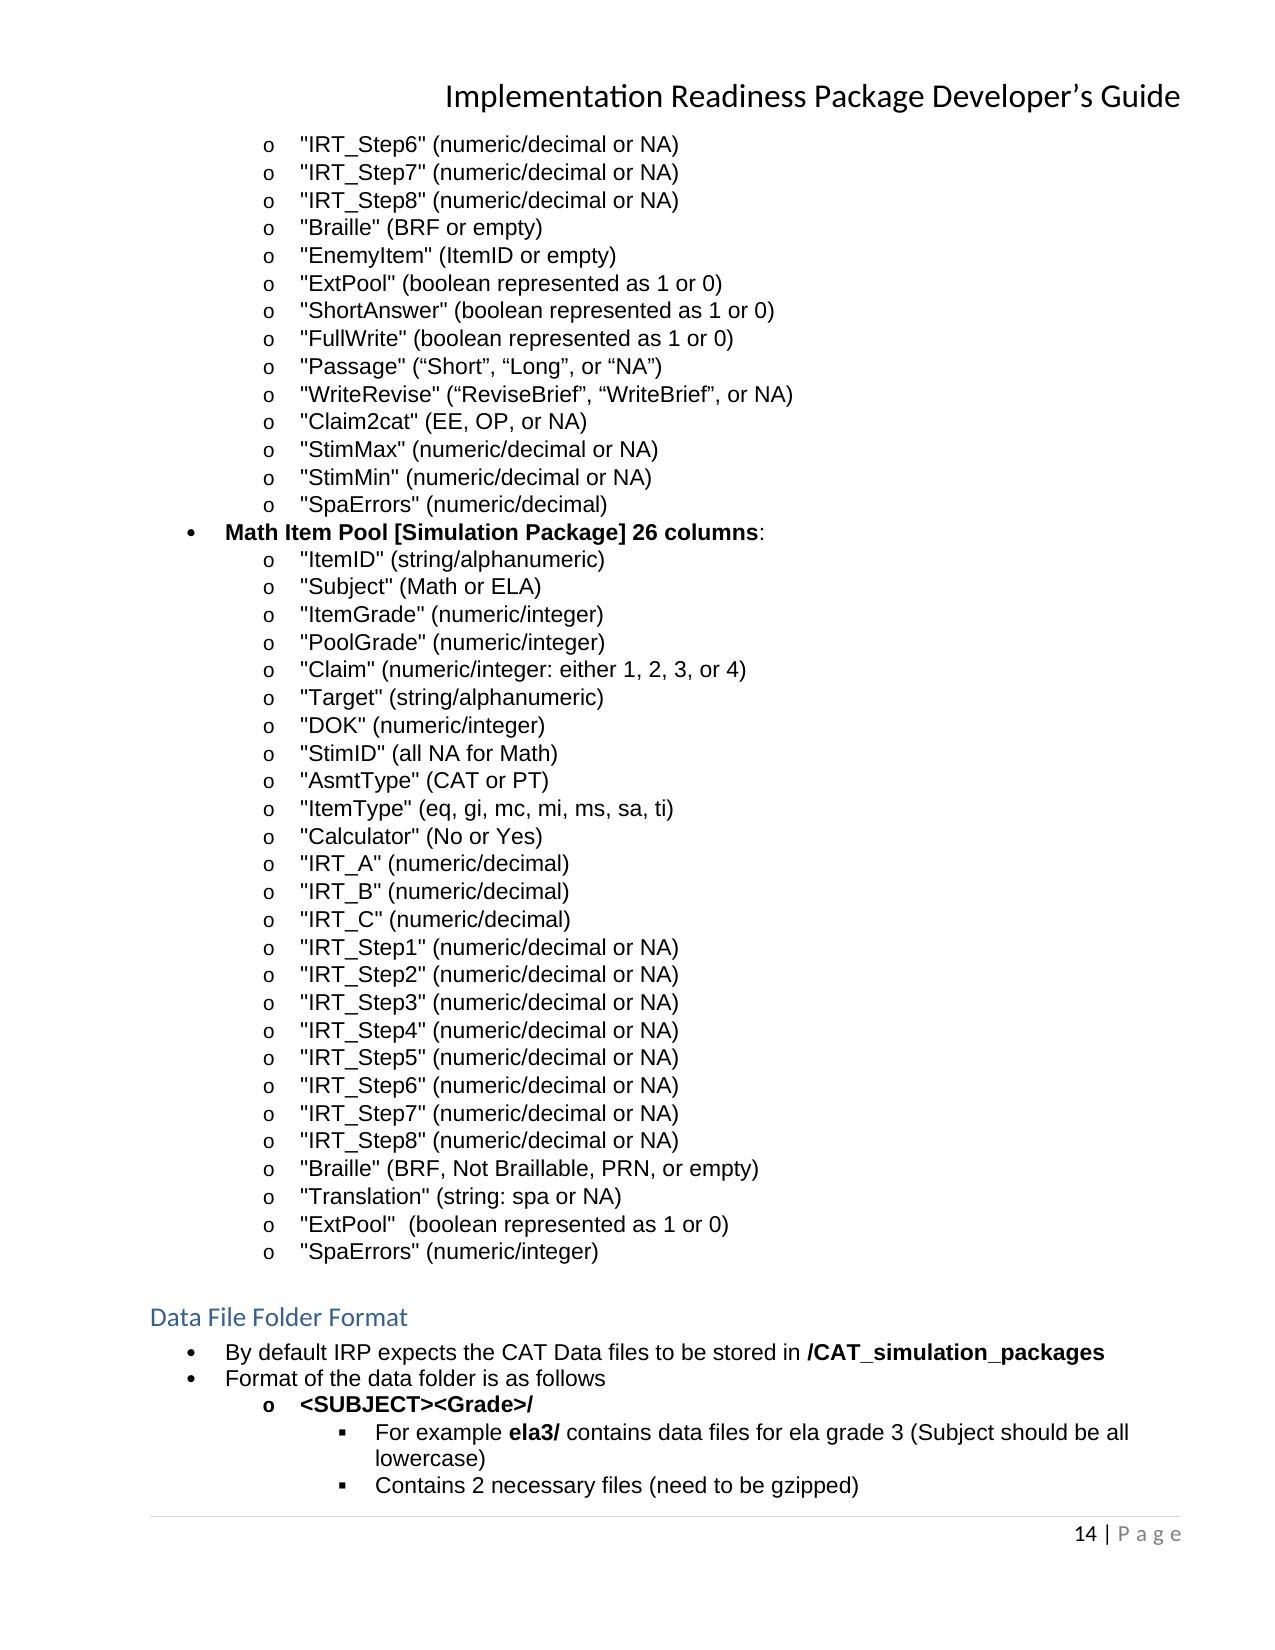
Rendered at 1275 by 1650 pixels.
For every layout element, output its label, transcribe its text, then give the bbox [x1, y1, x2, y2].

list "SpaErrors" (numeric/decimal) [262, 491, 1181, 519]
list "IRT_Step7" (numeric/decimal or NA) [262, 1100, 1181, 1127]
list "IRT_C" (numeric/decimal) [262, 906, 1181, 933]
list "IRT_A" (numeric/decimal) [262, 850, 1181, 878]
list "Calculator" (No or Yes) [262, 823, 1181, 850]
list "IRT_Step5" (numeric/decimal or NA) [262, 1044, 1181, 1072]
list "AsmtType" (CAT or PT) [262, 767, 1181, 795]
list "IRT_Step4" (numeric/decimal or NA) [262, 1017, 1181, 1044]
list "IRT_Step6" (numeric/decimal or NA) [262, 131, 1181, 159]
list "Passage" (“Short”, “Long”, or “NA”) [262, 353, 1181, 381]
list Math Item Pool [Simulation Package] 26 columns: [187, 519, 1181, 546]
list "FullWrite" (boolean represented as 1 or 0) [262, 325, 1181, 353]
list "IRT_Step8" (numeric/decimal or NA) [262, 187, 1181, 214]
list "Claim2cat" (EE, OP, or NA) [262, 408, 1181, 436]
list "ExtPool" (boolean represented as 1 or 0) [262, 270, 1181, 297]
list "PoolGrade" (numeric/integer) [262, 629, 1181, 656]
list "IRT_Step2" (numeric/decimal or NA) [262, 961, 1181, 989]
list <SUBJECT><Grade>/ [262, 1391, 1181, 1419]
list "IRT_Step1" (numeric/decimal or NA) [262, 933, 1181, 961]
list "ShortAnswer" (boolean represented as 1 or 0) [262, 297, 1181, 325]
list "Braille" (BRF or empty) [262, 214, 1181, 242]
list "ItemGrade" (numeric/integer) [262, 601, 1181, 629]
list Contains 2 necessary files (need to be gzipped) [337, 1472, 1181, 1498]
list "Target" (string/alphanumeric) [262, 684, 1181, 712]
list "IRT_Step3" (numeric/decimal or NA) [262, 989, 1181, 1017]
list "ItemID" (string/alphanumeric) [262, 546, 1181, 573]
list "ExtPool" (boolean represented as 1 or 0) [262, 1211, 1181, 1238]
list "IRT_B" (numeric/decimal) [262, 878, 1181, 906]
list "WriteRevise" (“ReviseBrief”, “WriteBrief”, or NA) [262, 381, 1181, 408]
list "SpaErrors" (numeric/integer) [262, 1238, 1181, 1266]
list "StimMin" (numeric/decimal or NA) [262, 464, 1181, 491]
list "IRT_Step6" (numeric/decimal or NA) [262, 1072, 1181, 1100]
list "StimMax" (numeric/decimal or NA) [262, 436, 1181, 464]
list "Translation" (string: spa or NA) [262, 1183, 1181, 1211]
subtitle Data File Folder Format [150, 1301, 1181, 1334]
list "ItemType" (eq, gi, mc, mi, ms, sa, ti) [262, 795, 1181, 823]
list Format of the data folder is as follows [187, 1365, 1181, 1391]
list "DOK" (numeric/integer) [262, 712, 1181, 739]
list By default IRP expects the CAT Data files to be stored in /CAT_simulation_packages [187, 1338, 1181, 1365]
list For example ela3/ contains data files for ela grade 3 (Subject should be all lowercase) [337, 1419, 1181, 1472]
list "Braille" (BRF, Not Braillable, PRN, or empty) [262, 1155, 1181, 1183]
list "StimID" (all NA for Math) [262, 739, 1181, 767]
list "Claim" (numeric/integer: either 1, 2, 3, or 4) [262, 656, 1181, 684]
list "IRT_Step8" (numeric/decimal or NA) [262, 1127, 1181, 1155]
list "EnemyItem" (ItemID or empty) [262, 242, 1181, 270]
list "IRT_Step7" (numeric/decimal or NA) [262, 159, 1181, 187]
list "Subject" (Math or ELA) [262, 573, 1181, 601]
